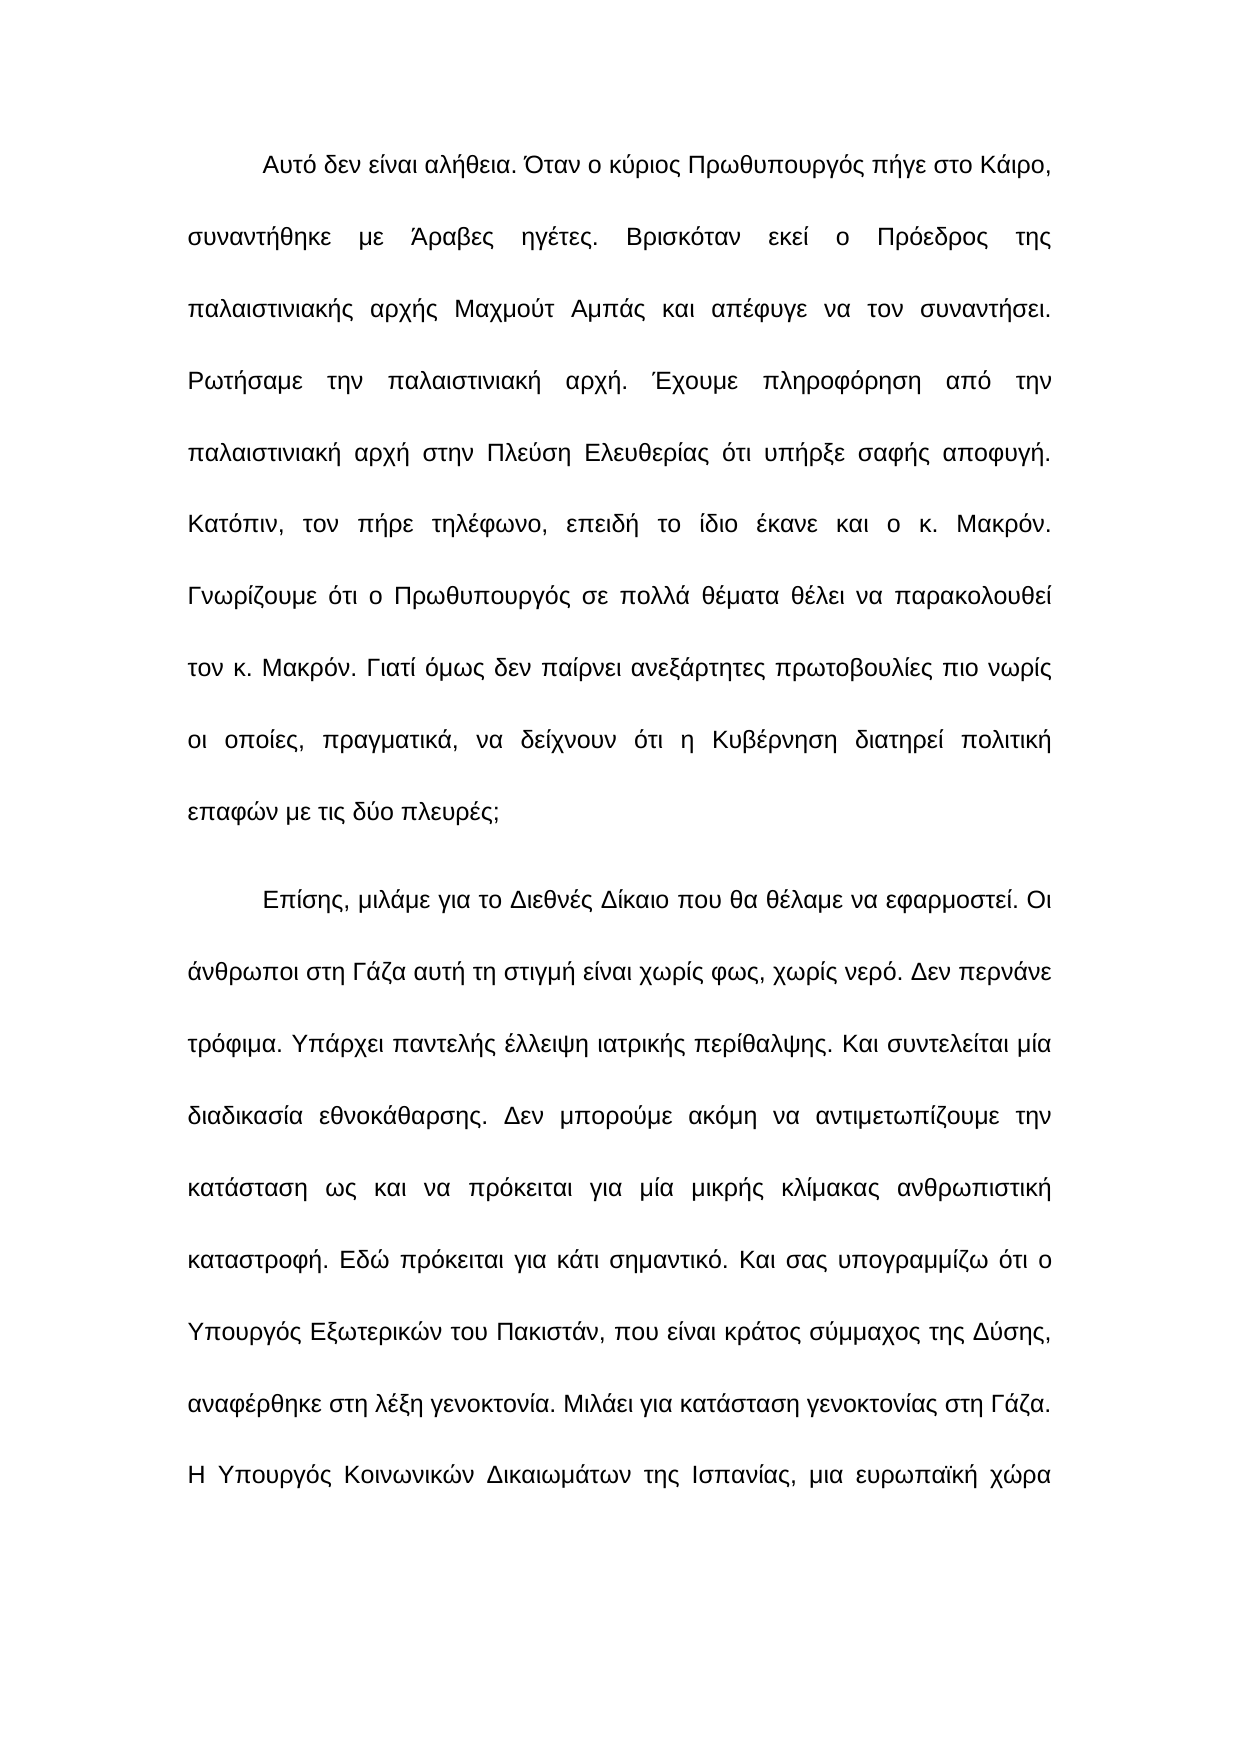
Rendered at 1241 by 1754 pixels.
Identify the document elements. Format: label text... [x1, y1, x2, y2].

text Αυτό δεν είναι αλήθεια. Όταν ο κύριος Πρωθυπουργός πήγε στο Κάιρο, συναντήθηκε με Άραβες ηγέτες. Βρισκόταν εκεί ο Πρόεδρος της παλαιστινιακής αρχής Μαχμούτ Αμπάς και απέφυγε να τον συναντήσει. Ρωτήσαμε την παλαιστινιακή αρχή. Έχουμε πληροφόρηση από την παλαιστινιακή αρχή στην Πλεύση Ελευθερίας ότι υπήρξε σαφής αποφυγή. Κατόπιν, τον πήρε τηλέφωνο, επειδή το ίδιο έκανε και ο κ. Μακρόν. Γνωρίζουμε ότι ο Πρωθυπουργός σε πολλά θέματα θέλει να παρακολουθεί τον κ. Μακρόν. Γιατί όμως δεν παίρνει ανεξάρτητες πρωτοβουλίες πιο νωρίς οι οποίες, πραγματικά, να δείχνουν ότι η Κυβέρνηση διατηρεί πολιτική επαφών με τις δύο πλευρές; [187, 150, 1053, 826]
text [187, 885, 1053, 1489]
